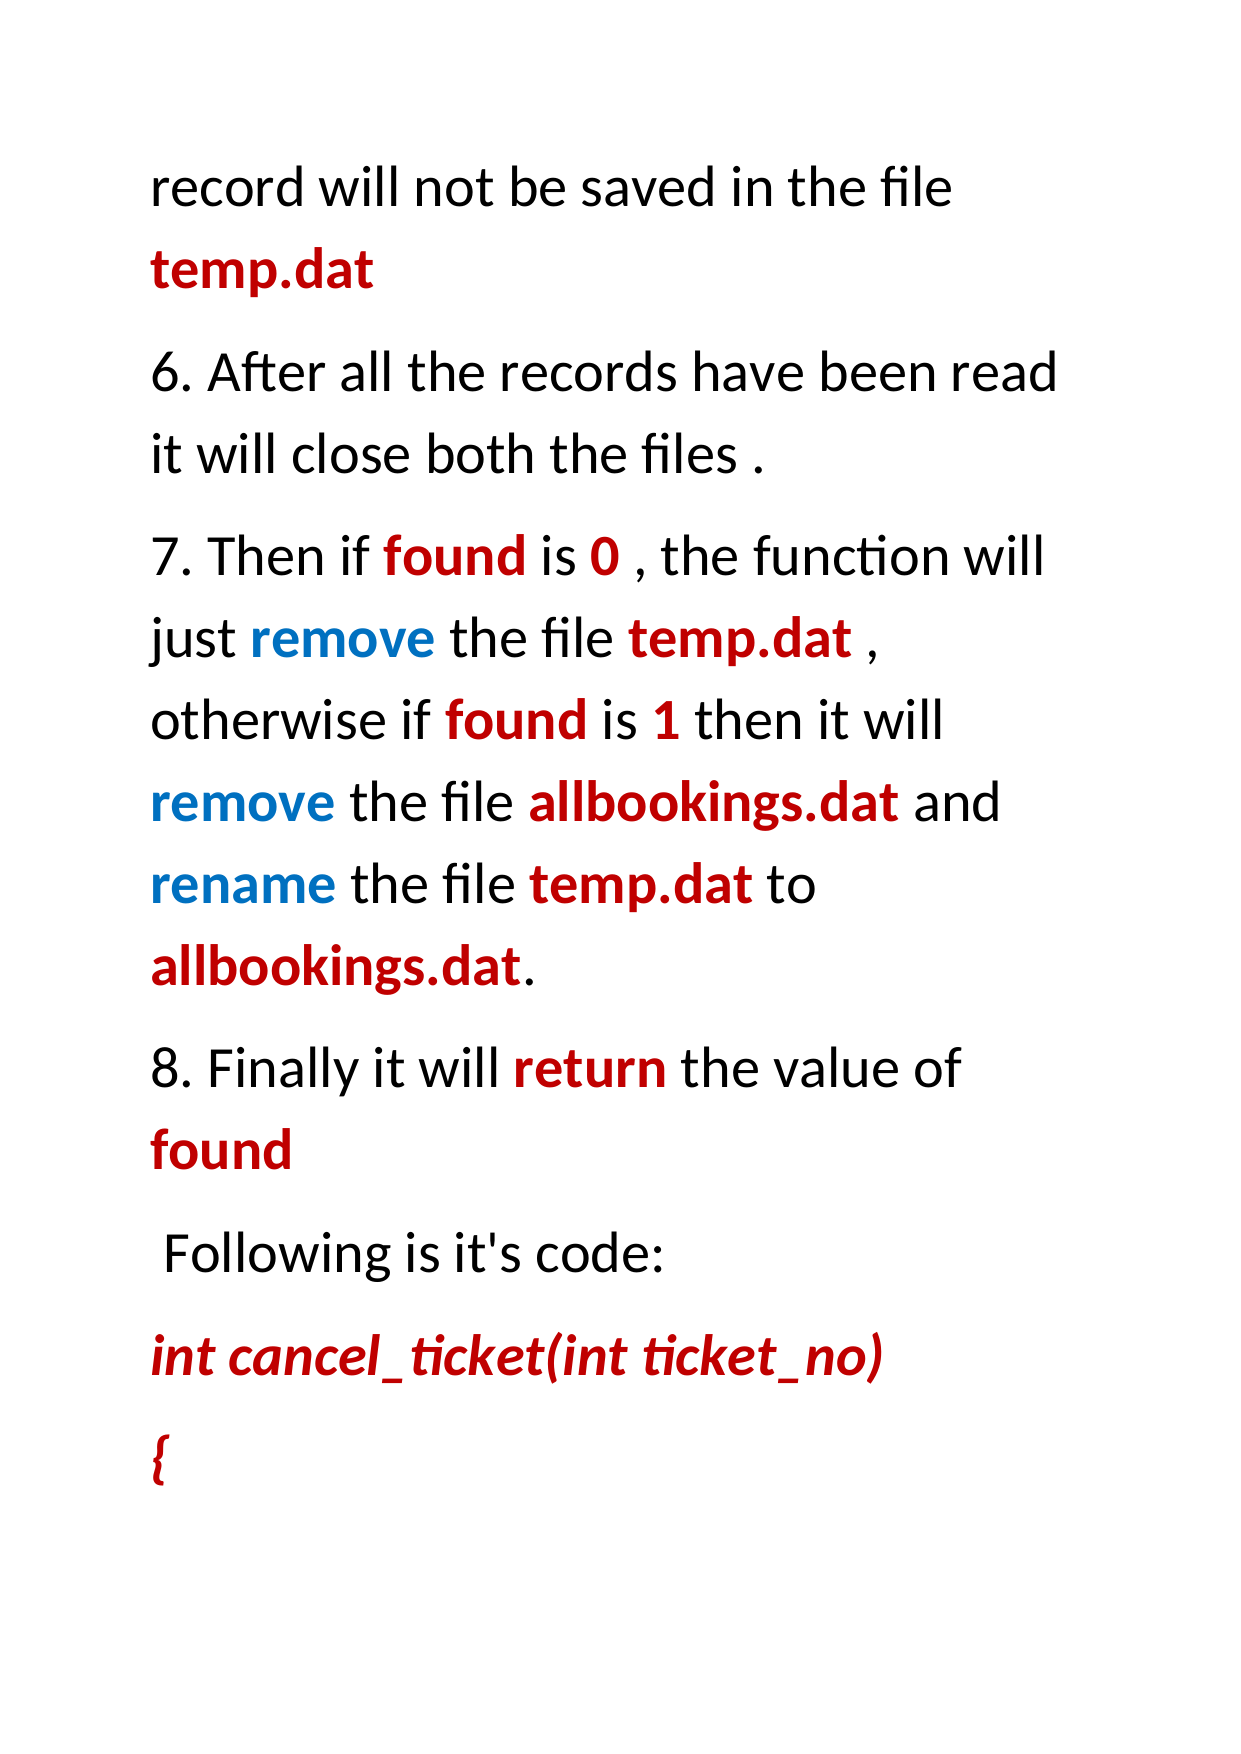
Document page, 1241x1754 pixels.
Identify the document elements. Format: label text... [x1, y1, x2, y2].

text Following is it's code: [150, 1216, 1090, 1287]
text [150, 150, 1090, 303]
text 6. After all the records have been read it will close both the files . [150, 334, 1090, 488]
text { [150, 1421, 1090, 1492]
text 8. Finally it will return the value of found [150, 1031, 1090, 1184]
text int cancel_ticket(int ticket_no) [150, 1318, 1090, 1390]
text 7. Then if found is 0 , the function will just remove the file temp.dat , otherwise if found is 1 then it will remove the file allbookings.dat and rename the file temp.dat to allbookings.dat. [150, 519, 1090, 1000]
